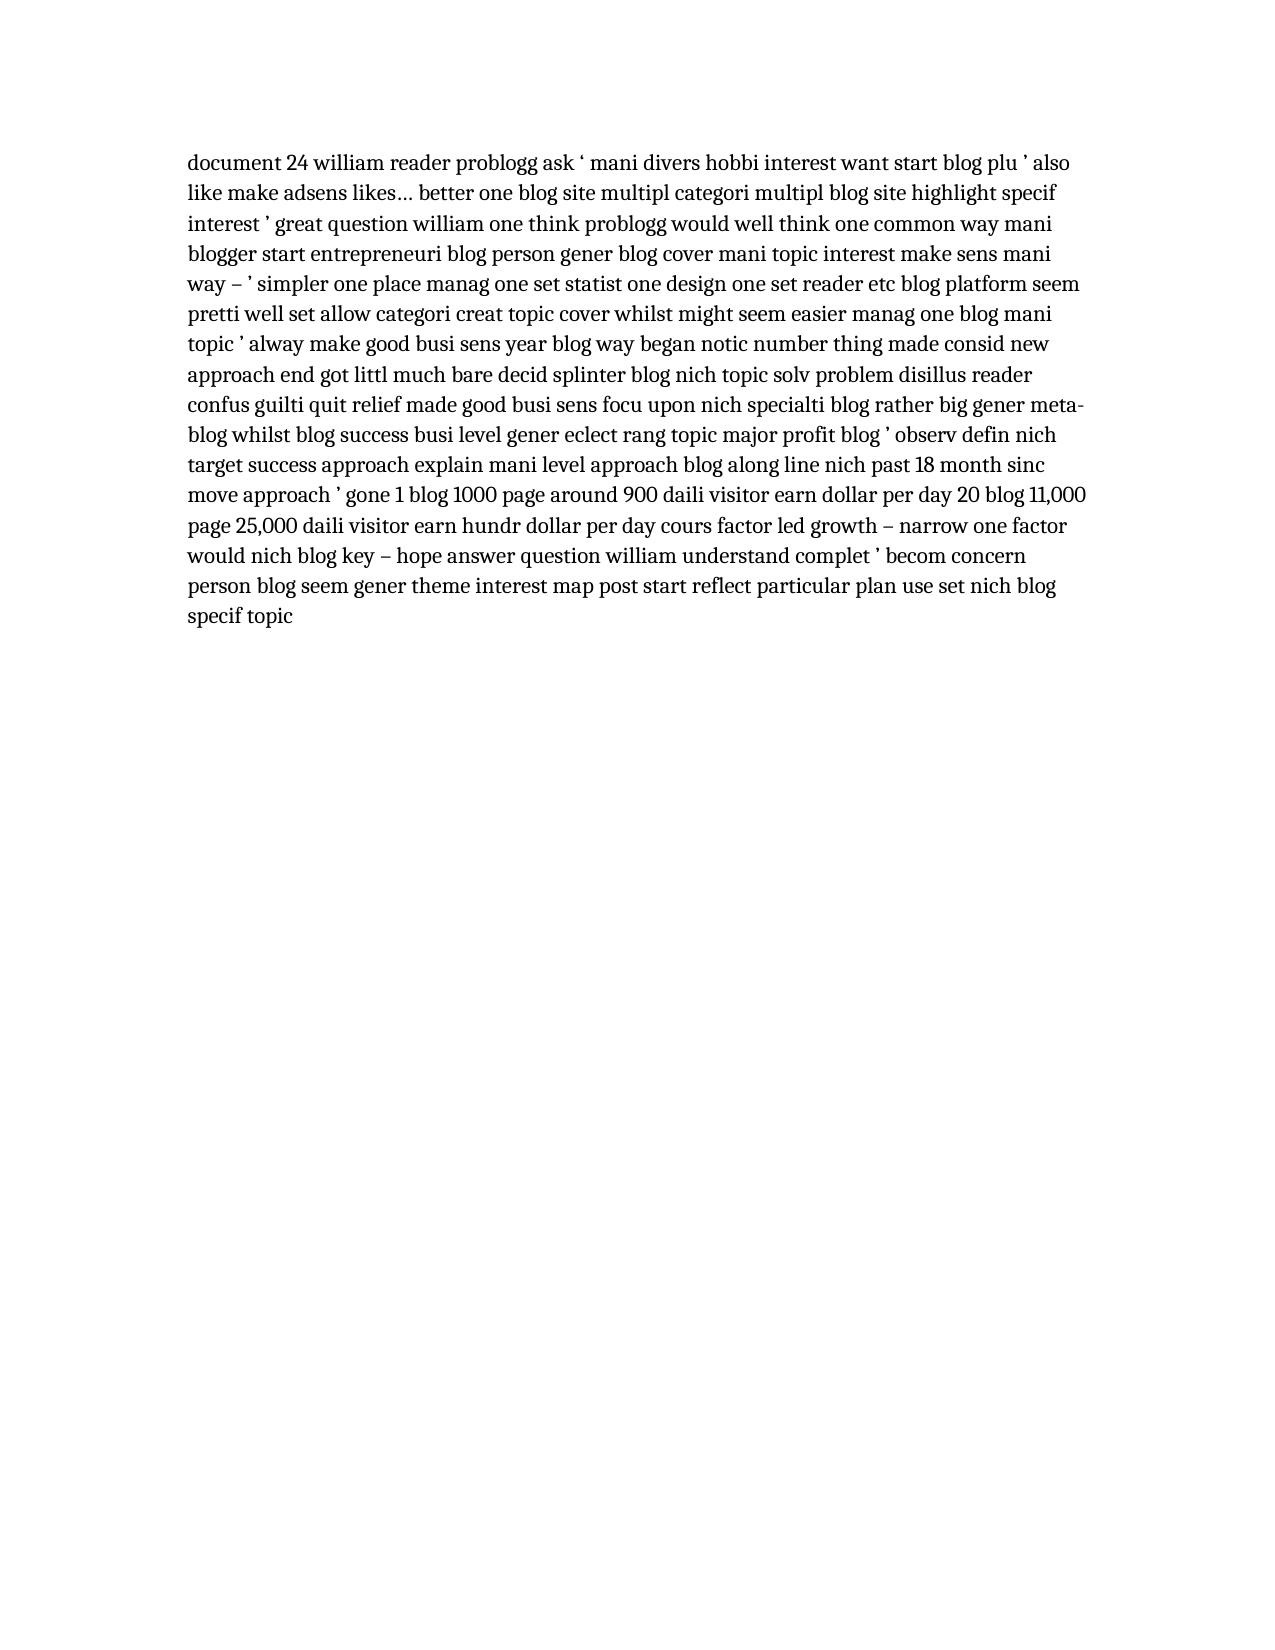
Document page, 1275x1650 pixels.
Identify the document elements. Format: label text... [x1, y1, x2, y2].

text document 24 william reader problogg ask ‘ mani divers hobbi interest want start blog plu ’ also like make adsens likes… better one blog site multipl categori multipl blog site highlight specif interest ’ great question william one think problogg would well think one common way mani blogger start entrepreneuri blog person gener blog cover mani topic interest make sens mani way – ’ simpler one place manag one set statist one design one set reader etc blog platform seem pretti well set allow categori creat topic cover whilst might seem easier manag one blog mani topic ’ alway make good busi sens year blog way began notic number thing made consid new approach end got littl much bare decid splinter blog nich topic solv problem disillus reader confus guilti quit relief made good busi sens focu upon nich specialti blog rather big gener meta-blog whilst blog success busi level gener eclect rang topic major profit blog ’ observ defin nich target success approach explain mani level approach blog along line nich past 18 month sinc move approach ’ gone 1 blog 1000 page around 900 daili visitor earn dollar per day 20 blog 11,000 page 25,000 daili visitor earn hundr dollar per day cours factor led growth – narrow one factor would nich blog key – hope answer question william understand complet ’ becom concern person blog seem gener theme interest map post start reflect particular plan use set nich blog specif topic [187, 150, 1087, 629]
